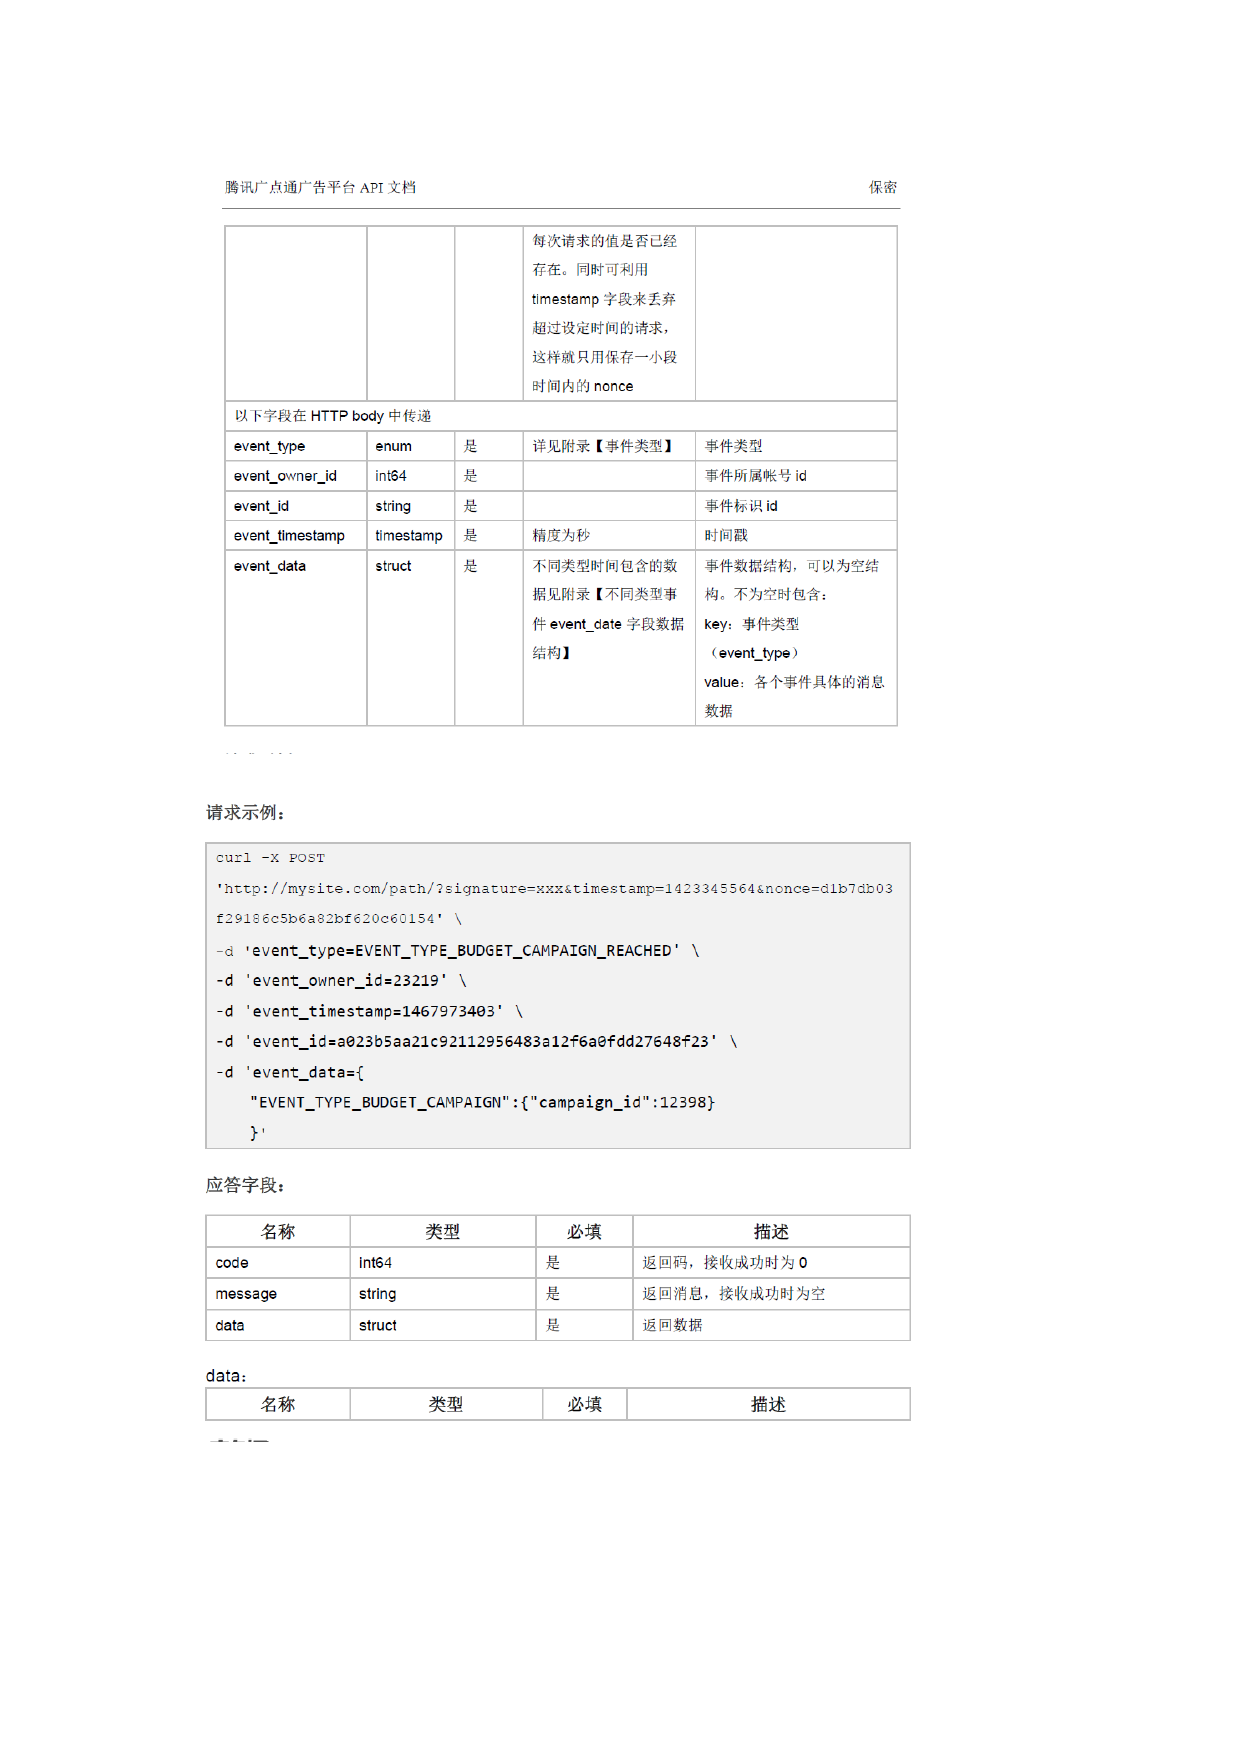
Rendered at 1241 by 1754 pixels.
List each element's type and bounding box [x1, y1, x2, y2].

picture [187, 162, 932, 754]
picture [187, 779, 1011, 1442]
